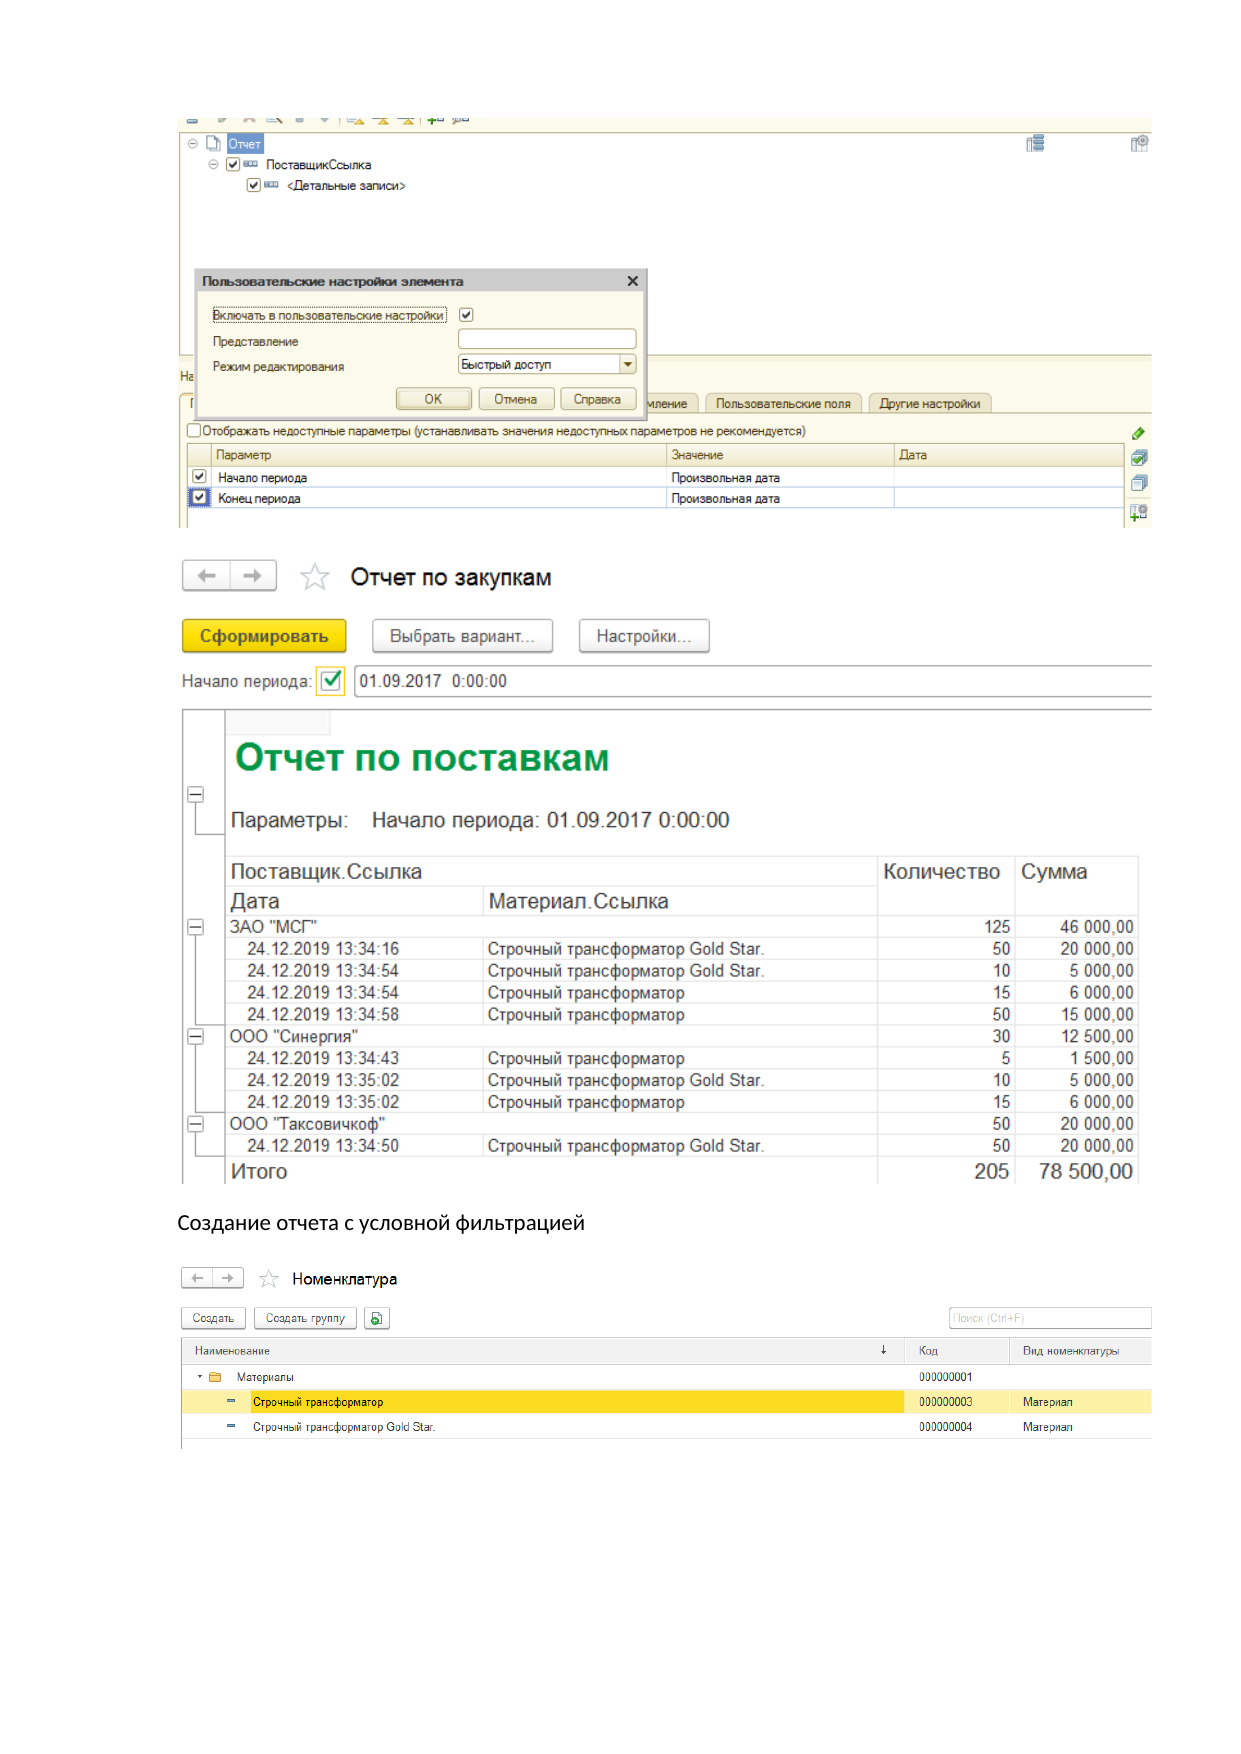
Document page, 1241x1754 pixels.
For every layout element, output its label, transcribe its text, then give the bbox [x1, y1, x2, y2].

picture [177, 118, 1152, 528]
text Создание отчета с условной фильтрацией [177, 1208, 1152, 1237]
picture [177, 1261, 1152, 1449]
picture [177, 552, 1152, 1184]
